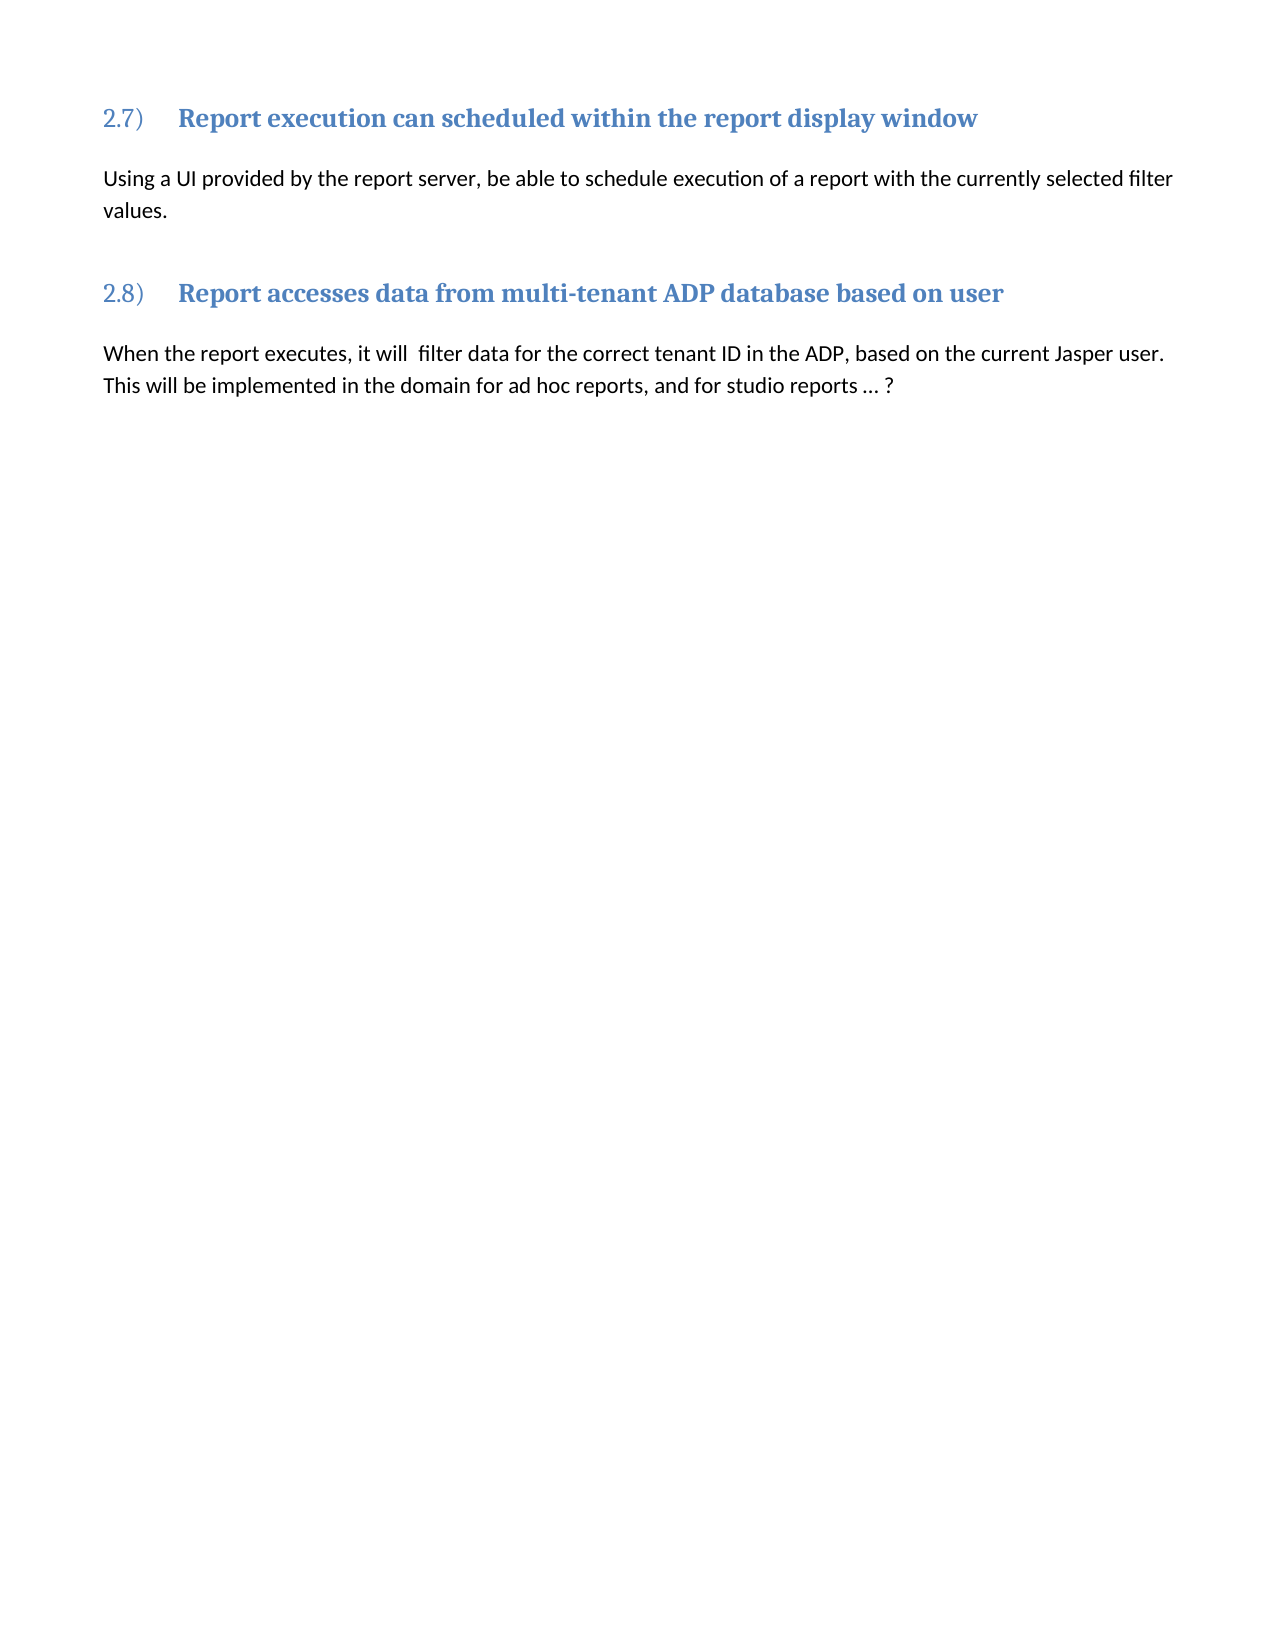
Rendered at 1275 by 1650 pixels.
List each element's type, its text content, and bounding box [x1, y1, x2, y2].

text When the report executes, it will filter data for the correct tenant ID in the ADP, based on the current Jasper user. This will be implemented in the domain for ad hoc reports, and for studio reports … ? [103, 339, 1191, 399]
text Using a UI provided by the report server, be able to schedule execution of a report with the currently selected filter values. [103, 164, 1191, 224]
subtitle Report accesses data from multi-tenant ADP database based on user [103, 278, 1191, 309]
subtitle Report execution can scheduled within the report display window [103, 103, 1191, 134]
